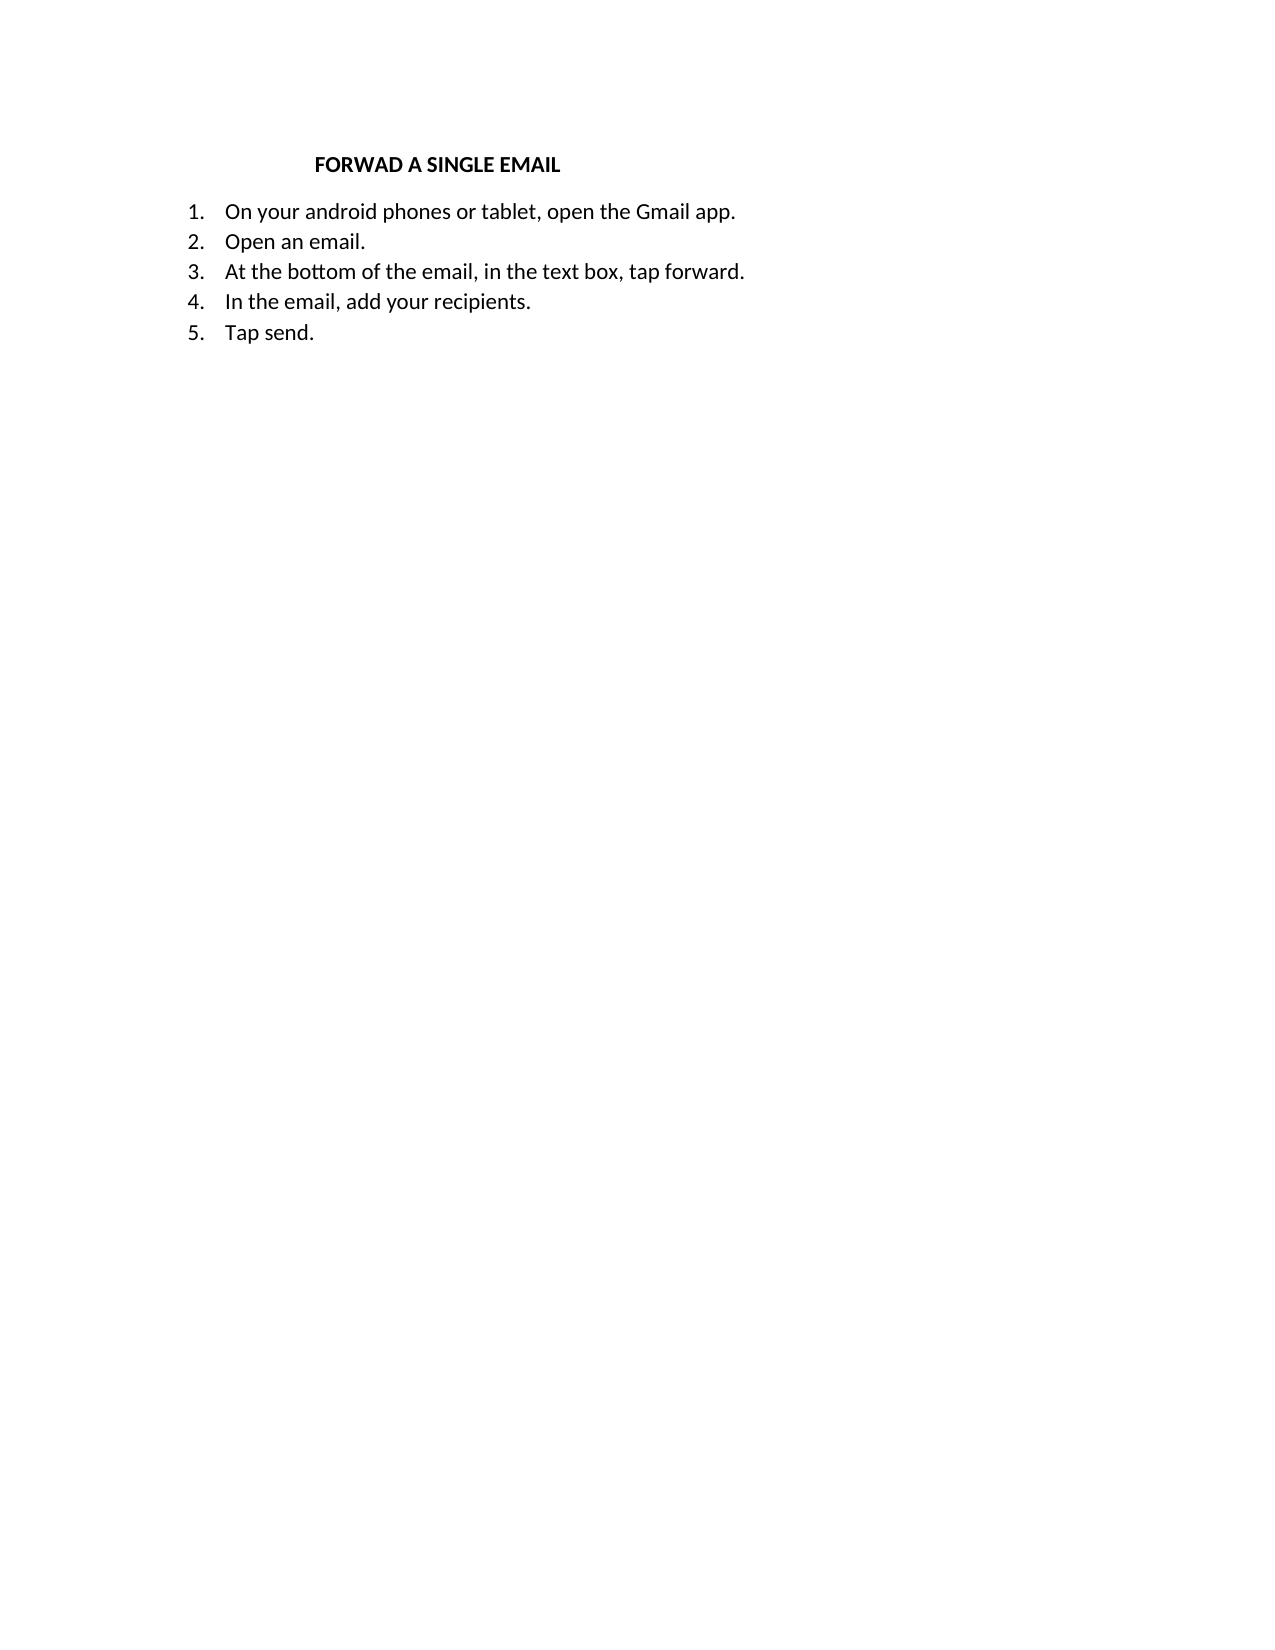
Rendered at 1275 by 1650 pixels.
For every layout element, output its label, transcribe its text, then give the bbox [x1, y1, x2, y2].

list At the bottom of the email, in the text box, tap forward. [187, 257, 1125, 285]
list Tap send. [187, 318, 1125, 346]
text FORWAD A SINGLE EMAIL [150, 150, 1125, 178]
list In the email, add your recipients. [187, 287, 1125, 316]
list On your android phones or tablet, open the Gmail app. [187, 197, 1125, 225]
list Open an email. [187, 227, 1125, 255]
